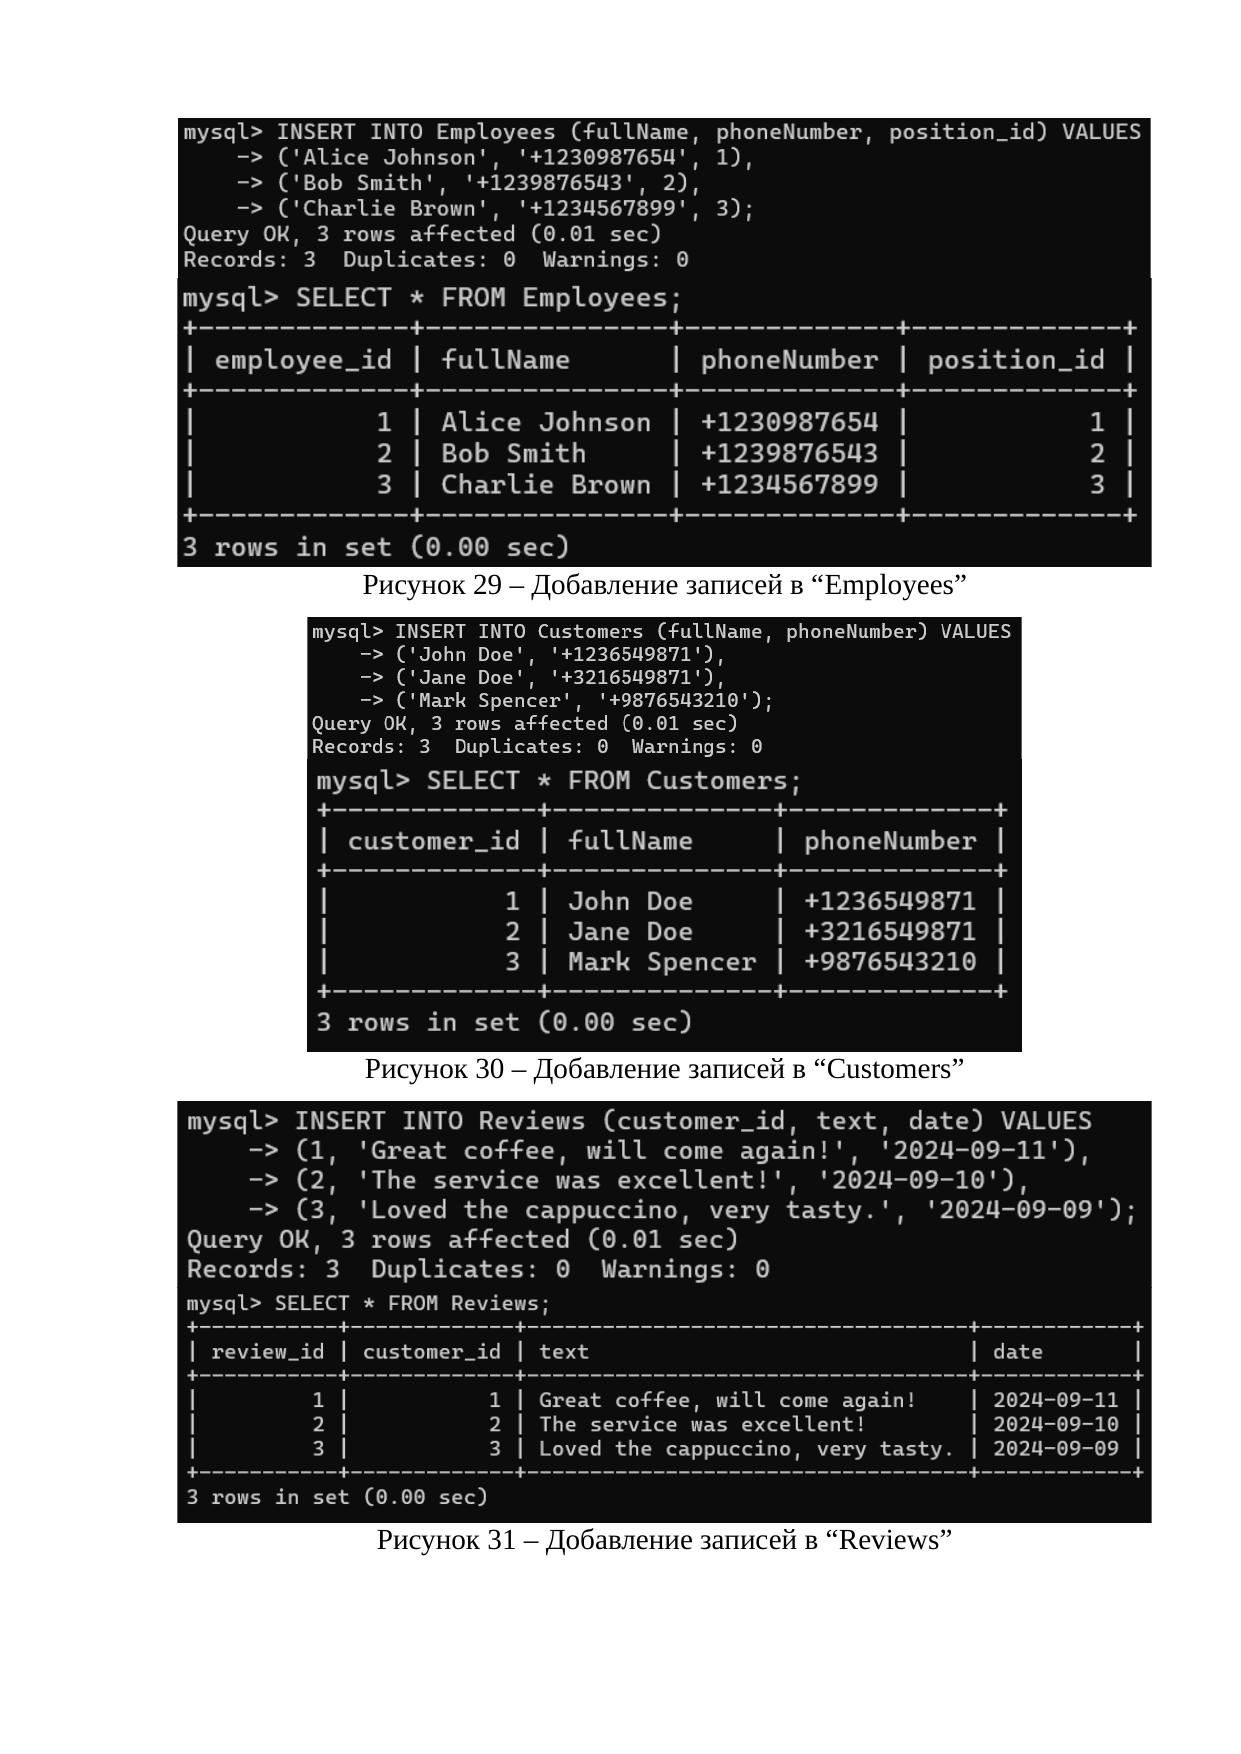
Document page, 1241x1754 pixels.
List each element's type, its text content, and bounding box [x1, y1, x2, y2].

picture [177, 1101, 1152, 1523]
text Рисунок 31 – Добавление записей в “Reviews” [177, 1523, 1152, 1556]
text Рисунок 30 – Добавление записей в “Customers” [177, 1051, 1152, 1085]
text Рисунок 29 – Добавление записей в “Employees” [177, 567, 1152, 601]
picture [307, 617, 1022, 1052]
picture [177, 118, 1152, 567]
